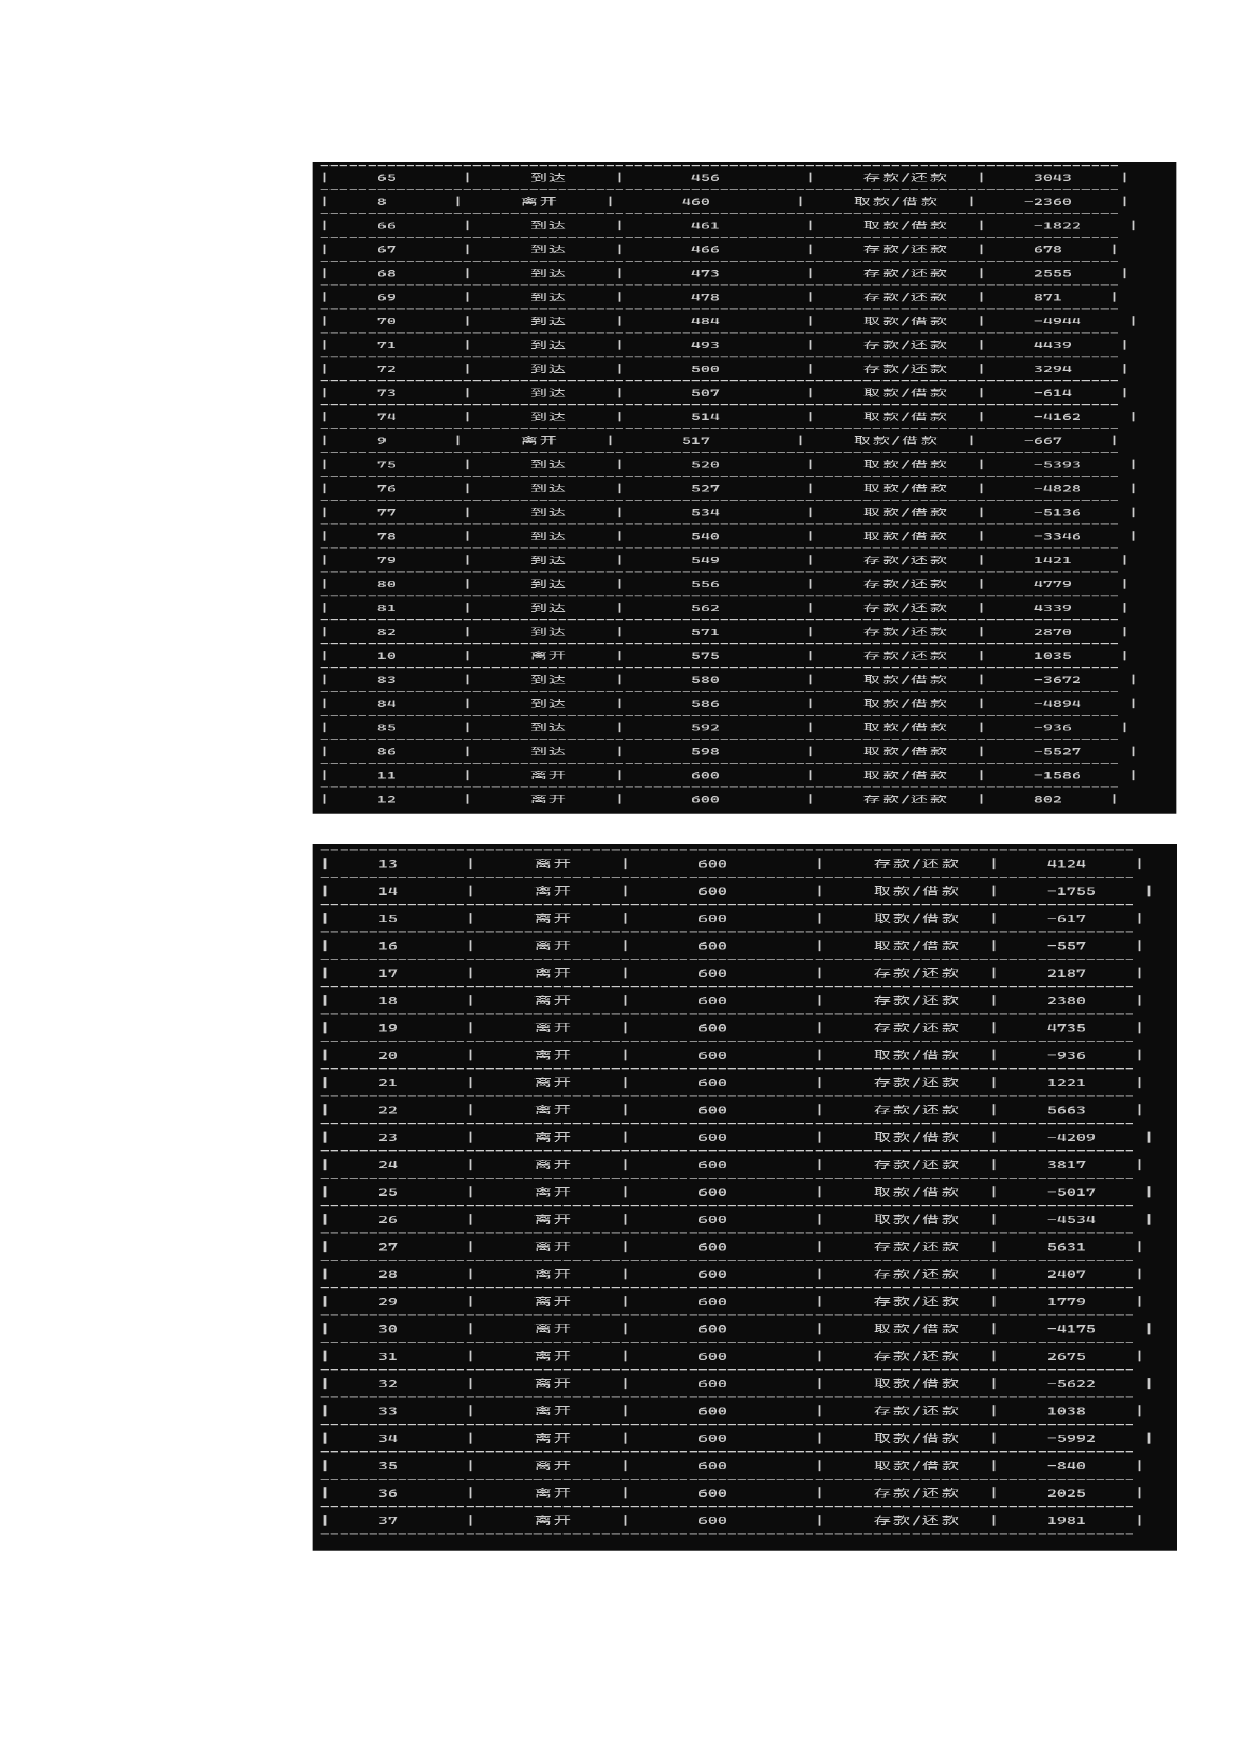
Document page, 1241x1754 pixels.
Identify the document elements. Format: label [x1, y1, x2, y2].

picture [312, 162, 1177, 814]
picture [312, 844, 1177, 1551]
